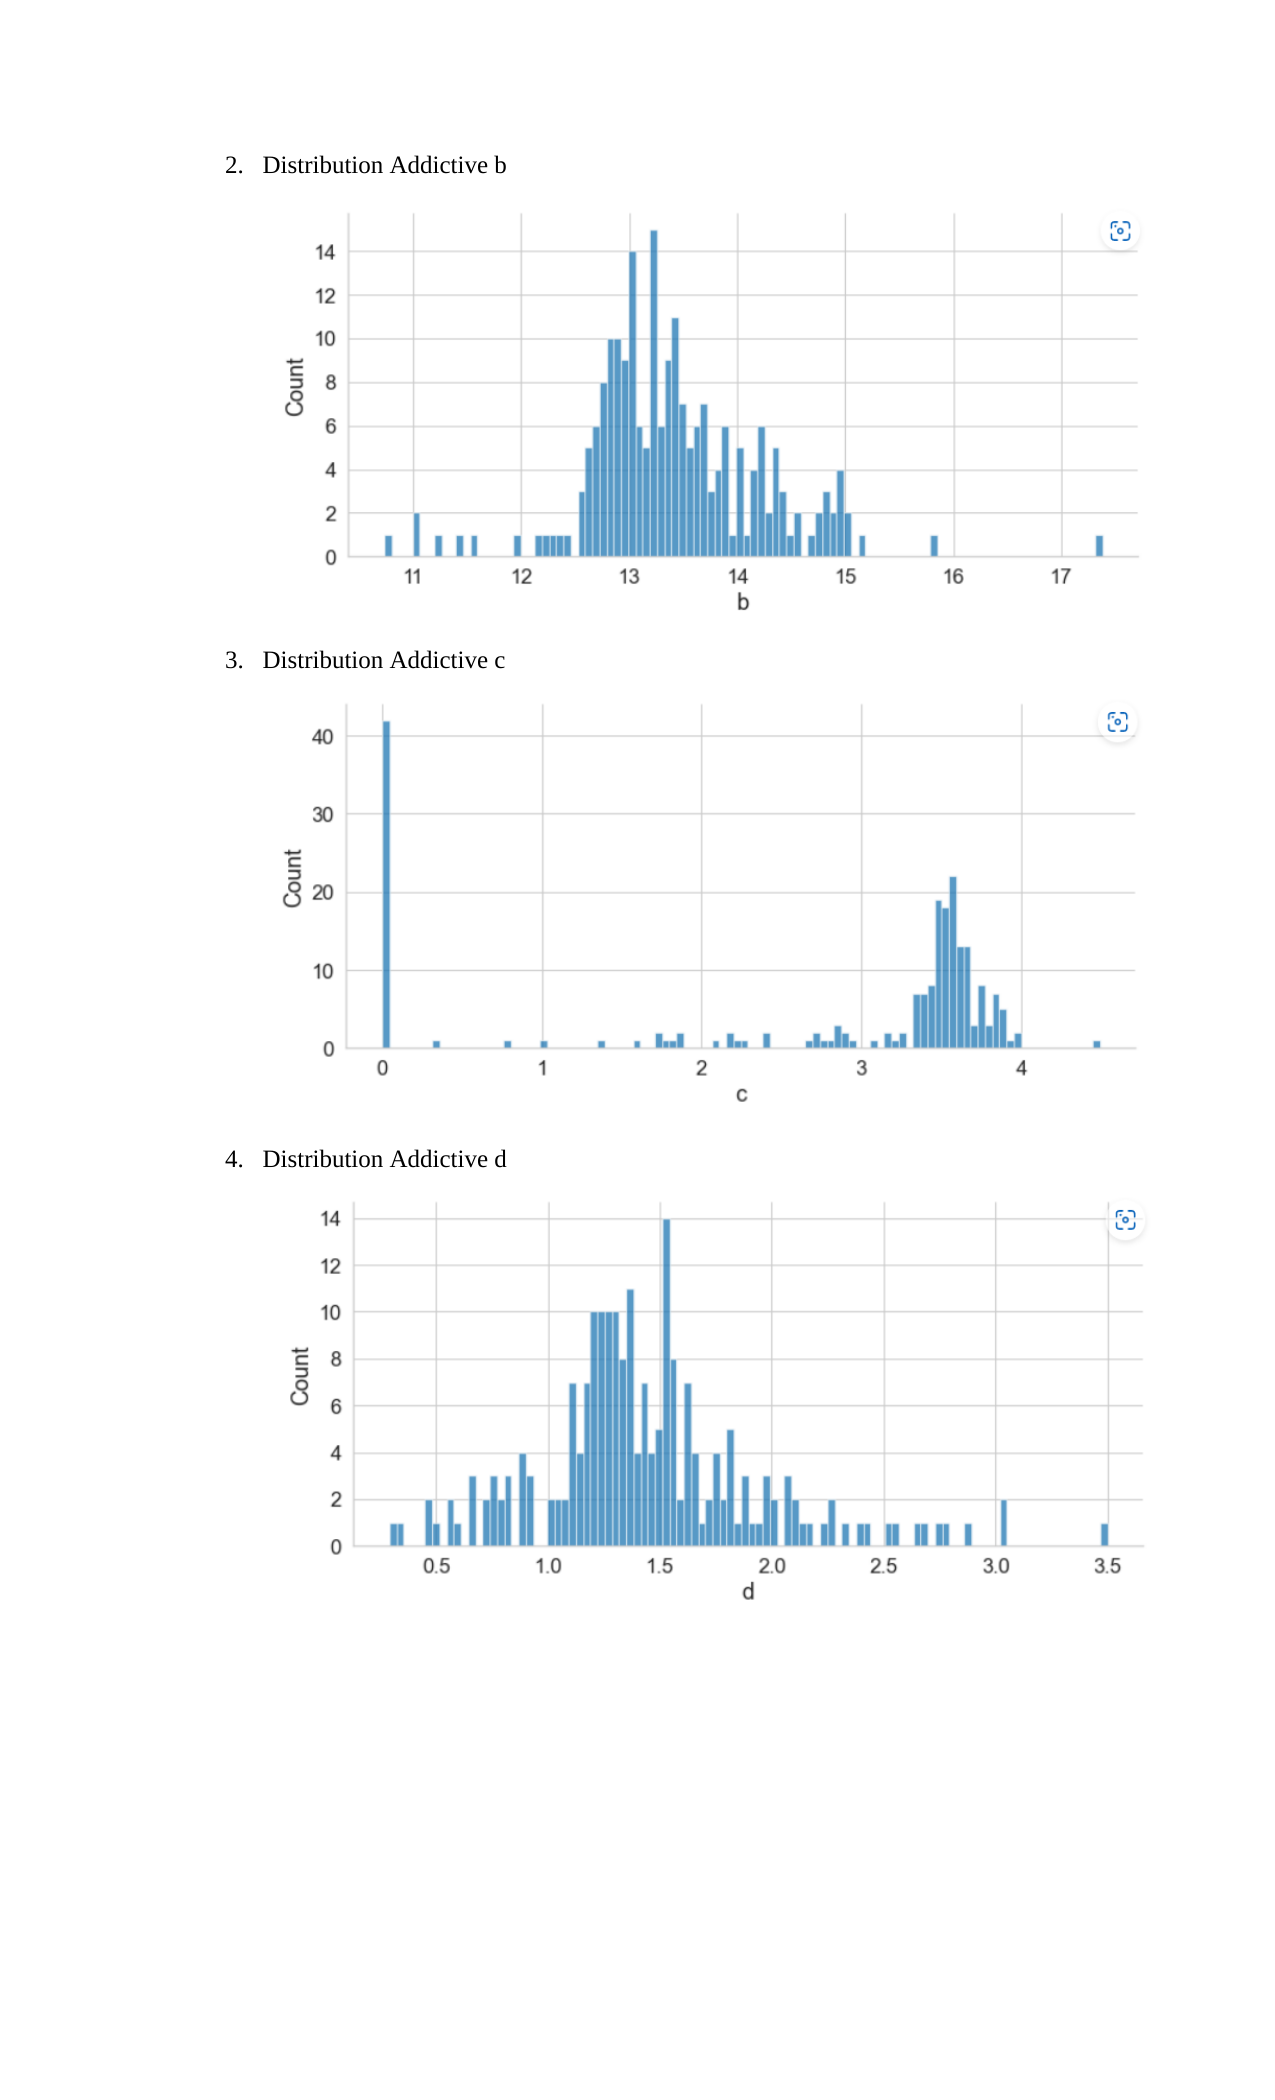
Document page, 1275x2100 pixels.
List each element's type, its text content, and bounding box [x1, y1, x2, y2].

list Distribution Addictive d [225, 1144, 1125, 1173]
picture [262, 688, 1173, 1131]
list Distribution Addictive b [225, 150, 1125, 179]
picture [262, 193, 1185, 632]
list Distribution Addictive c [225, 646, 1125, 674]
picture [262, 1187, 1186, 1608]
